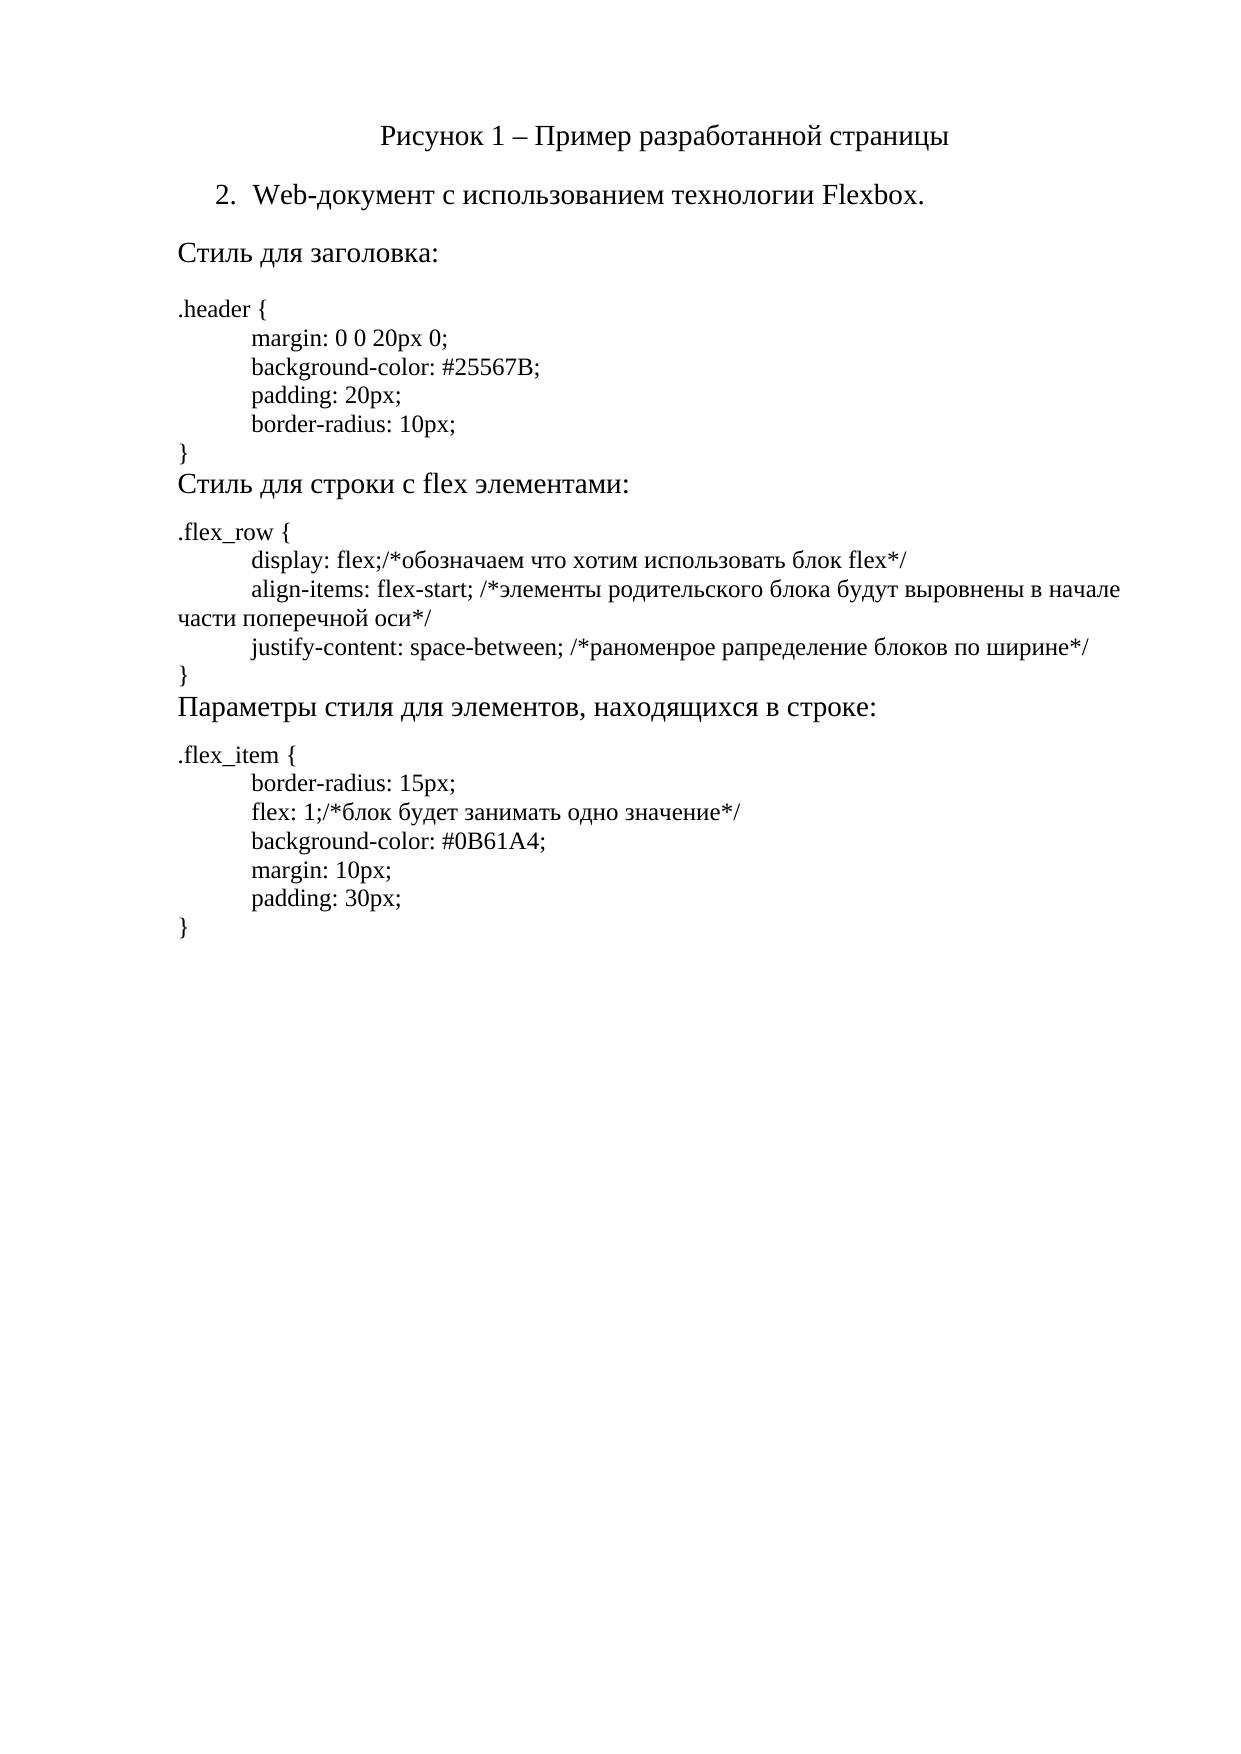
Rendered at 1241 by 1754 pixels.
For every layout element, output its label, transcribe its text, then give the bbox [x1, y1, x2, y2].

text border-radius: 10px; [177, 409, 1152, 438]
text .flex_item { [177, 740, 1152, 768]
text padding: 30px; [177, 883, 1152, 912]
text Стиль для строки с flex элементами: [177, 467, 1152, 500]
text padding: 20px; [177, 380, 1152, 409]
text Параметры стиля для элементов, находящихся в строке: [177, 689, 1152, 723]
text background-color: #25567B; [177, 352, 1152, 380]
text display: flex;/*обозначаем что хотим использовать блок flex*/ [177, 546, 1152, 574]
text .header { [177, 294, 1152, 323]
text } [177, 912, 1152, 941]
text align-items: flex-start; /*элементы родительского блока будут выровнены в начале части поперечной оси*/ [177, 574, 1152, 632]
text margin: 0 0 20px 0; [177, 323, 1152, 352]
text flex: 1;/*блок будет занимать одно значение*/ [177, 797, 1152, 826]
text .flex_row { [177, 517, 1152, 546]
text Стиль для заголовка: [177, 235, 1152, 269]
text justify-content: space-between; /*раноменрое рапределение блоков по ширине*/ [177, 632, 1152, 661]
text border-radius: 15px; [177, 768, 1152, 797]
text Рисунок 1 – Пример разработанной страницы [177, 118, 1152, 152]
text } [177, 438, 1152, 467]
text margin: 10px; [177, 855, 1152, 883]
text background-color: #0B61A4; [177, 826, 1152, 855]
text } [177, 661, 1152, 689]
list Web-документ с использованием технологии Flexbox. [215, 177, 1152, 210]
